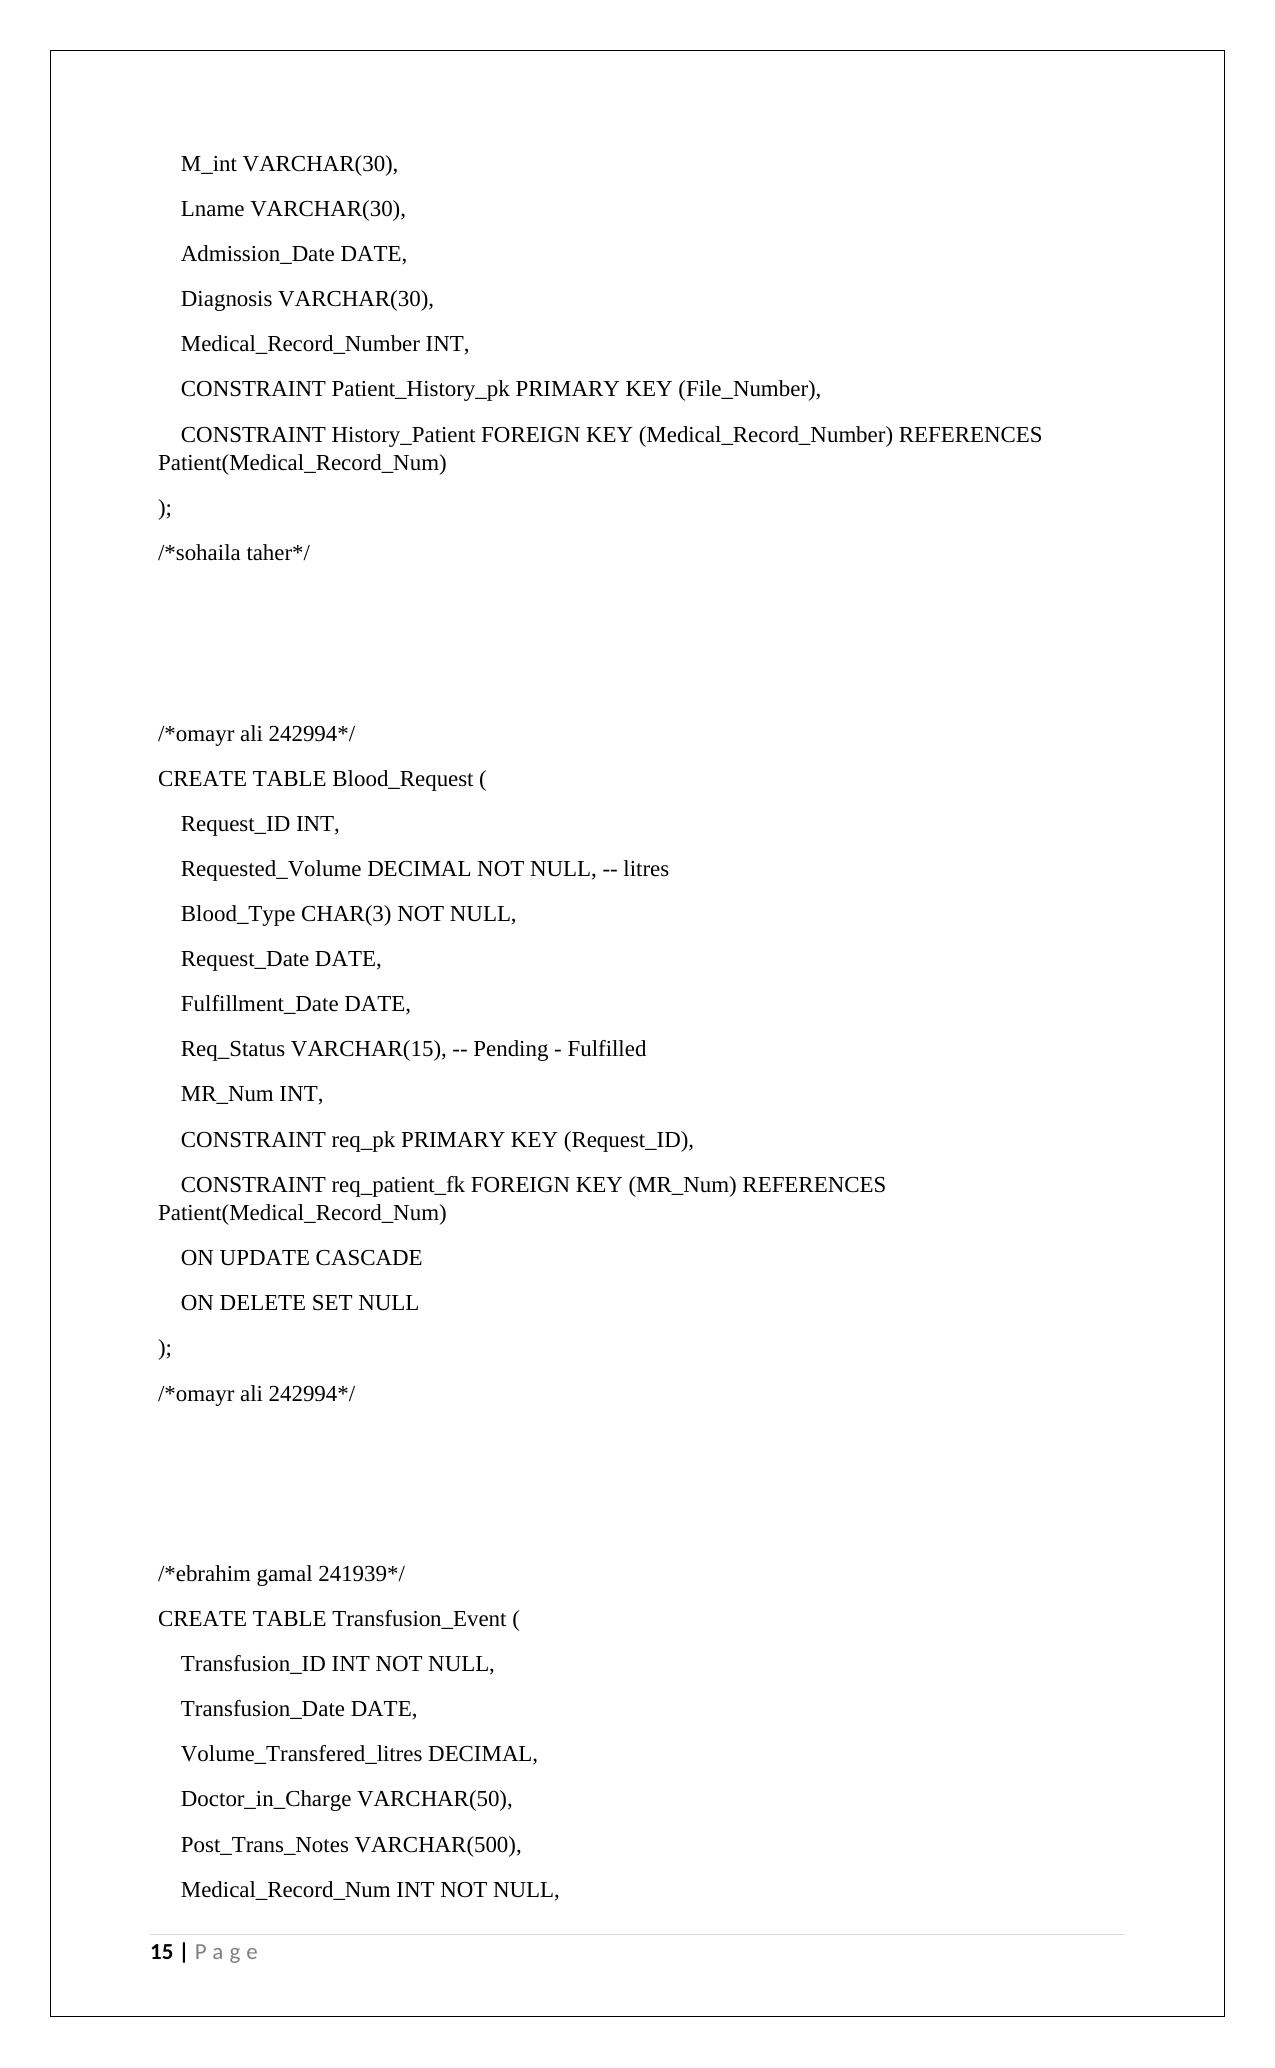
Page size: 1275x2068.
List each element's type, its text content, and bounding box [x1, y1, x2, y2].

subtitle Lname VARCHAR(30), [158, 195, 1125, 221]
subtitle Req_Status VARCHAR(15), -- Pending - Fulfilled [158, 1035, 1125, 1062]
subtitle ON UPDATE CASCADE [158, 1244, 1125, 1271]
subtitle Volume_Transfered_litres DECIMAL, [158, 1740, 1125, 1767]
subtitle Fulfillment_Date DATE, [158, 990, 1125, 1017]
subtitle CREATE TABLE Blood_Request ( [158, 765, 1125, 791]
subtitle CONSTRAINT History_Patient FOREIGN KEY (Medical_Record_Number) REFERENCES Patient(Medical_Record_Num) [158, 421, 1125, 475]
subtitle ); [158, 494, 1125, 521]
subtitle Diagnosis VARCHAR(30), [158, 285, 1125, 312]
subtitle /*omayr ali 242994*/ [158, 1379, 1125, 1406]
subtitle Medical_Record_Number INT, [158, 330, 1125, 357]
subtitle Transfusion_Date DATE, [158, 1695, 1125, 1722]
subtitle Blood_Type CHAR(3) NOT NULL, [158, 900, 1125, 926]
subtitle ); [158, 1334, 1125, 1361]
subtitle Post_Trans_Notes VARCHAR(500), [158, 1831, 1125, 1857]
subtitle Transfusion_ID INT NOT NULL, [158, 1650, 1125, 1677]
subtitle ON DELETE SET NULL [158, 1289, 1125, 1316]
subtitle CONSTRAINT req_pk PRIMARY KEY (Request_ID), [158, 1126, 1125, 1152]
subtitle Requested_Volume DECIMAL NOT NULL, -- litres [158, 855, 1125, 881]
subtitle Admission_Date DATE, [158, 240, 1125, 267]
subtitle CONSTRAINT Patient_History_pk PRIMARY KEY (File_Number), [158, 376, 1125, 402]
subtitle /*omayr ali 242994*/ [158, 720, 1125, 746]
subtitle /*ebrahim gamal 241939*/ [158, 1560, 1125, 1586]
subtitle /*sohaila taher*/ [158, 539, 1125, 566]
subtitle Doctor_in_Charge VARCHAR(50), [158, 1786, 1125, 1812]
subtitle MR_Num INT, [158, 1081, 1125, 1107]
subtitle Request_ID INT, [158, 810, 1125, 836]
subtitle Medical_Record_Num INT NOT NULL, [158, 1876, 1125, 1902]
subtitle CREATE TABLE Transfusion_Event ( [158, 1605, 1125, 1631]
subtitle CONSTRAINT req_patient_fk FOREIGN KEY (MR_Num) REFERENCES Patient(Medical_Record_Num) [158, 1171, 1125, 1226]
subtitle M_int VARCHAR(30), [158, 150, 1125, 176]
subtitle Request_Date DATE, [158, 945, 1125, 972]
